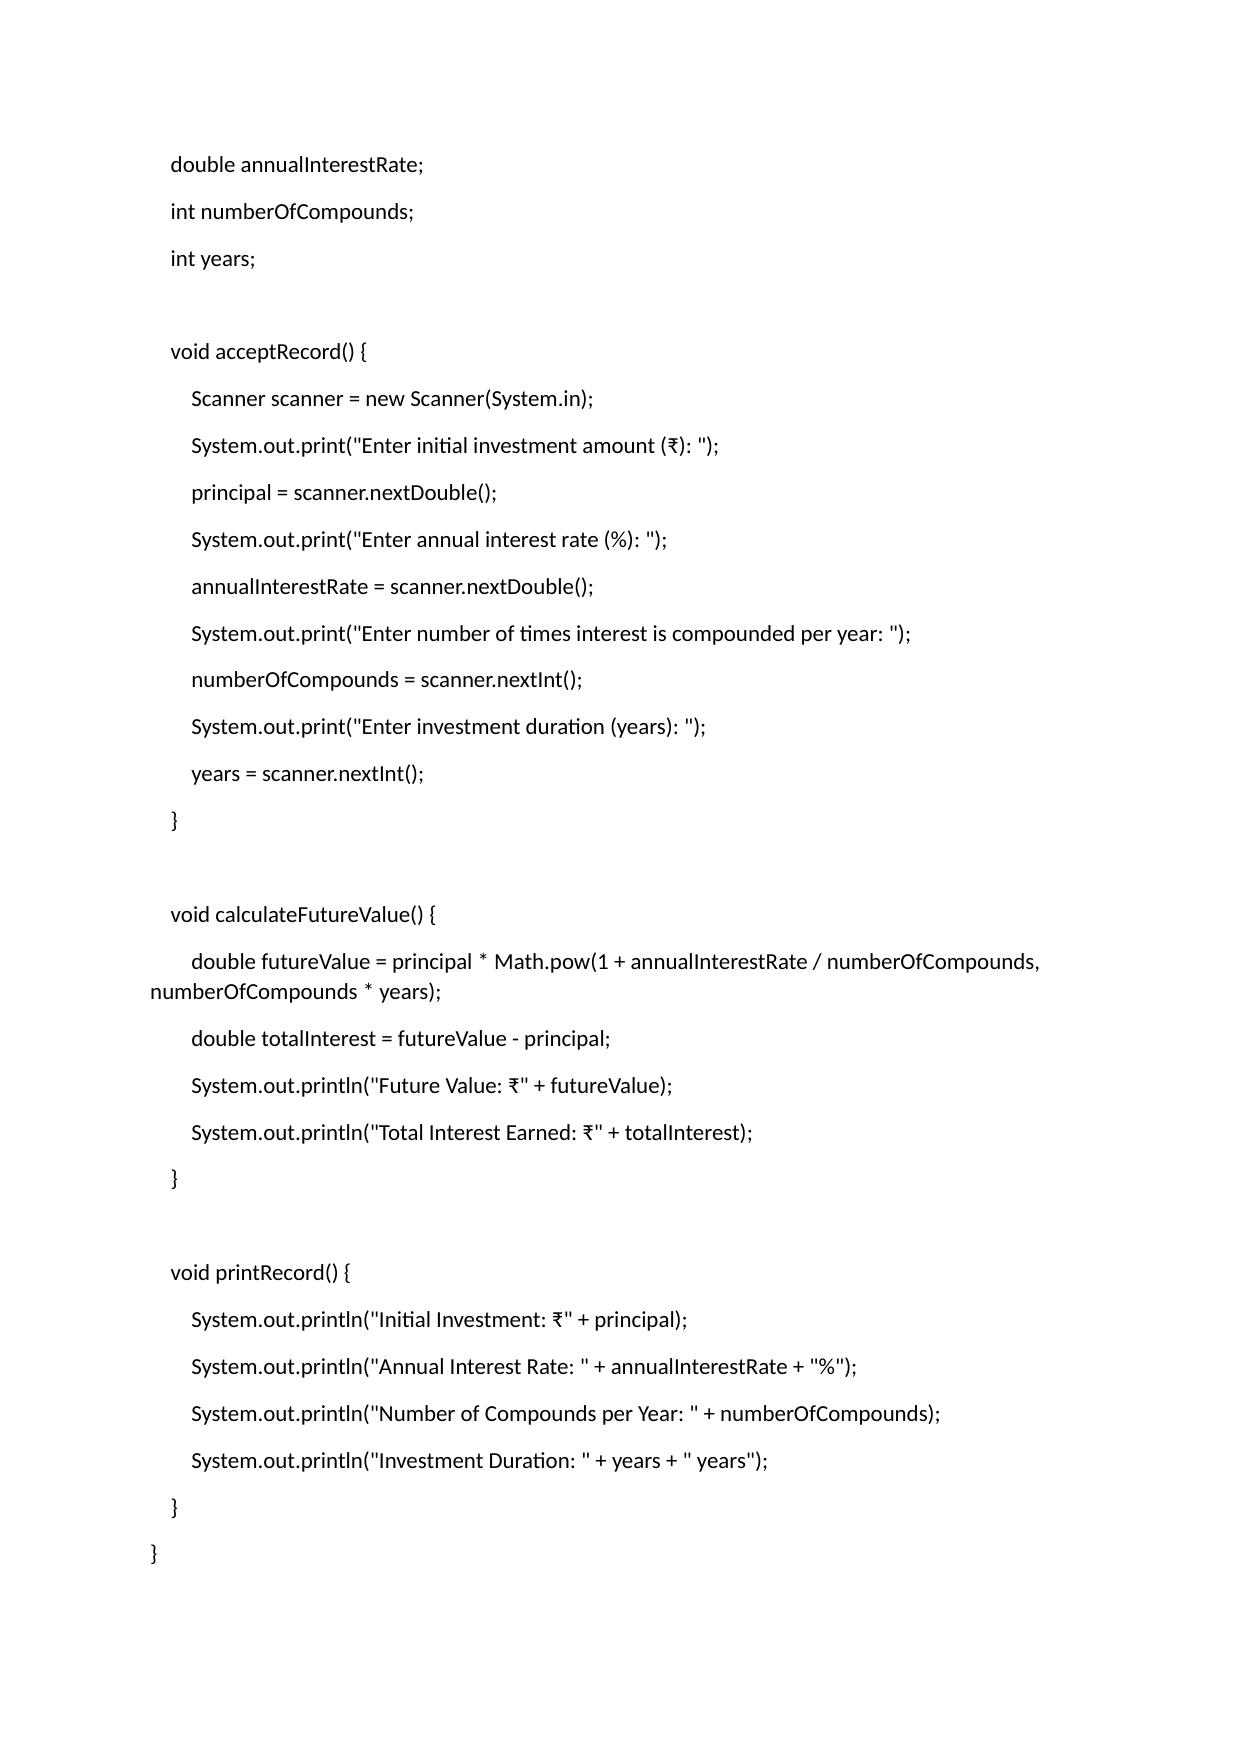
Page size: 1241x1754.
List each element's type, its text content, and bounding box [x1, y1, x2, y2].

text } [150, 1493, 1090, 1521]
text System.out.println("Number of Compounds per Year: " + numberOfCompounds); [150, 1399, 1090, 1427]
text double totalInterest = futureValue - principal; [150, 1024, 1090, 1052]
text double annualInterestRate; [150, 150, 1090, 178]
text int years; [150, 244, 1090, 272]
text Scanner scanner = new Scanner(System.in); [150, 384, 1090, 412]
text } [150, 1164, 1090, 1193]
text int numberOfCompounds; [150, 197, 1090, 225]
text System.out.print("Enter number of times interest is compounded per year: "); [150, 619, 1090, 647]
text System.out.println("Initial Investment: ₹" + principal); [150, 1305, 1090, 1333]
text } [150, 806, 1090, 834]
text principal = scanner.nextDouble(); [150, 478, 1090, 506]
text void calculateFutureValue() { [150, 900, 1090, 928]
text years = scanner.nextInt(); [150, 759, 1090, 787]
text double futureValue = principal * Math.pow(1 + annualInterestRate / numberOfCompounds, numberOfCompounds * years); [150, 947, 1090, 1005]
text System.out.print("Enter annual interest rate (%): "); [150, 525, 1090, 553]
text System.out.println("Investment Duration: " + years + " years"); [150, 1446, 1090, 1474]
text annualInterestRate = scanner.nextDouble(); [150, 572, 1090, 600]
text System.out.println("Future Value: ₹" + futureValue); [150, 1071, 1090, 1099]
text System.out.println("Annual Interest Rate: " + annualInterestRate + "%"); [150, 1352, 1090, 1380]
text System.out.print("Enter initial investment amount (₹): "); [150, 431, 1090, 459]
text System.out.println("Total Interest Earned: ₹" + totalInterest); [150, 1118, 1090, 1146]
text numberOfCompounds = scanner.nextInt(); [150, 666, 1090, 694]
text void printRecord() { [150, 1258, 1090, 1286]
text } [150, 1539, 1090, 1568]
text void acceptRecord() { [150, 337, 1090, 366]
text System.out.print("Enter investment duration (years): "); [150, 712, 1090, 741]
